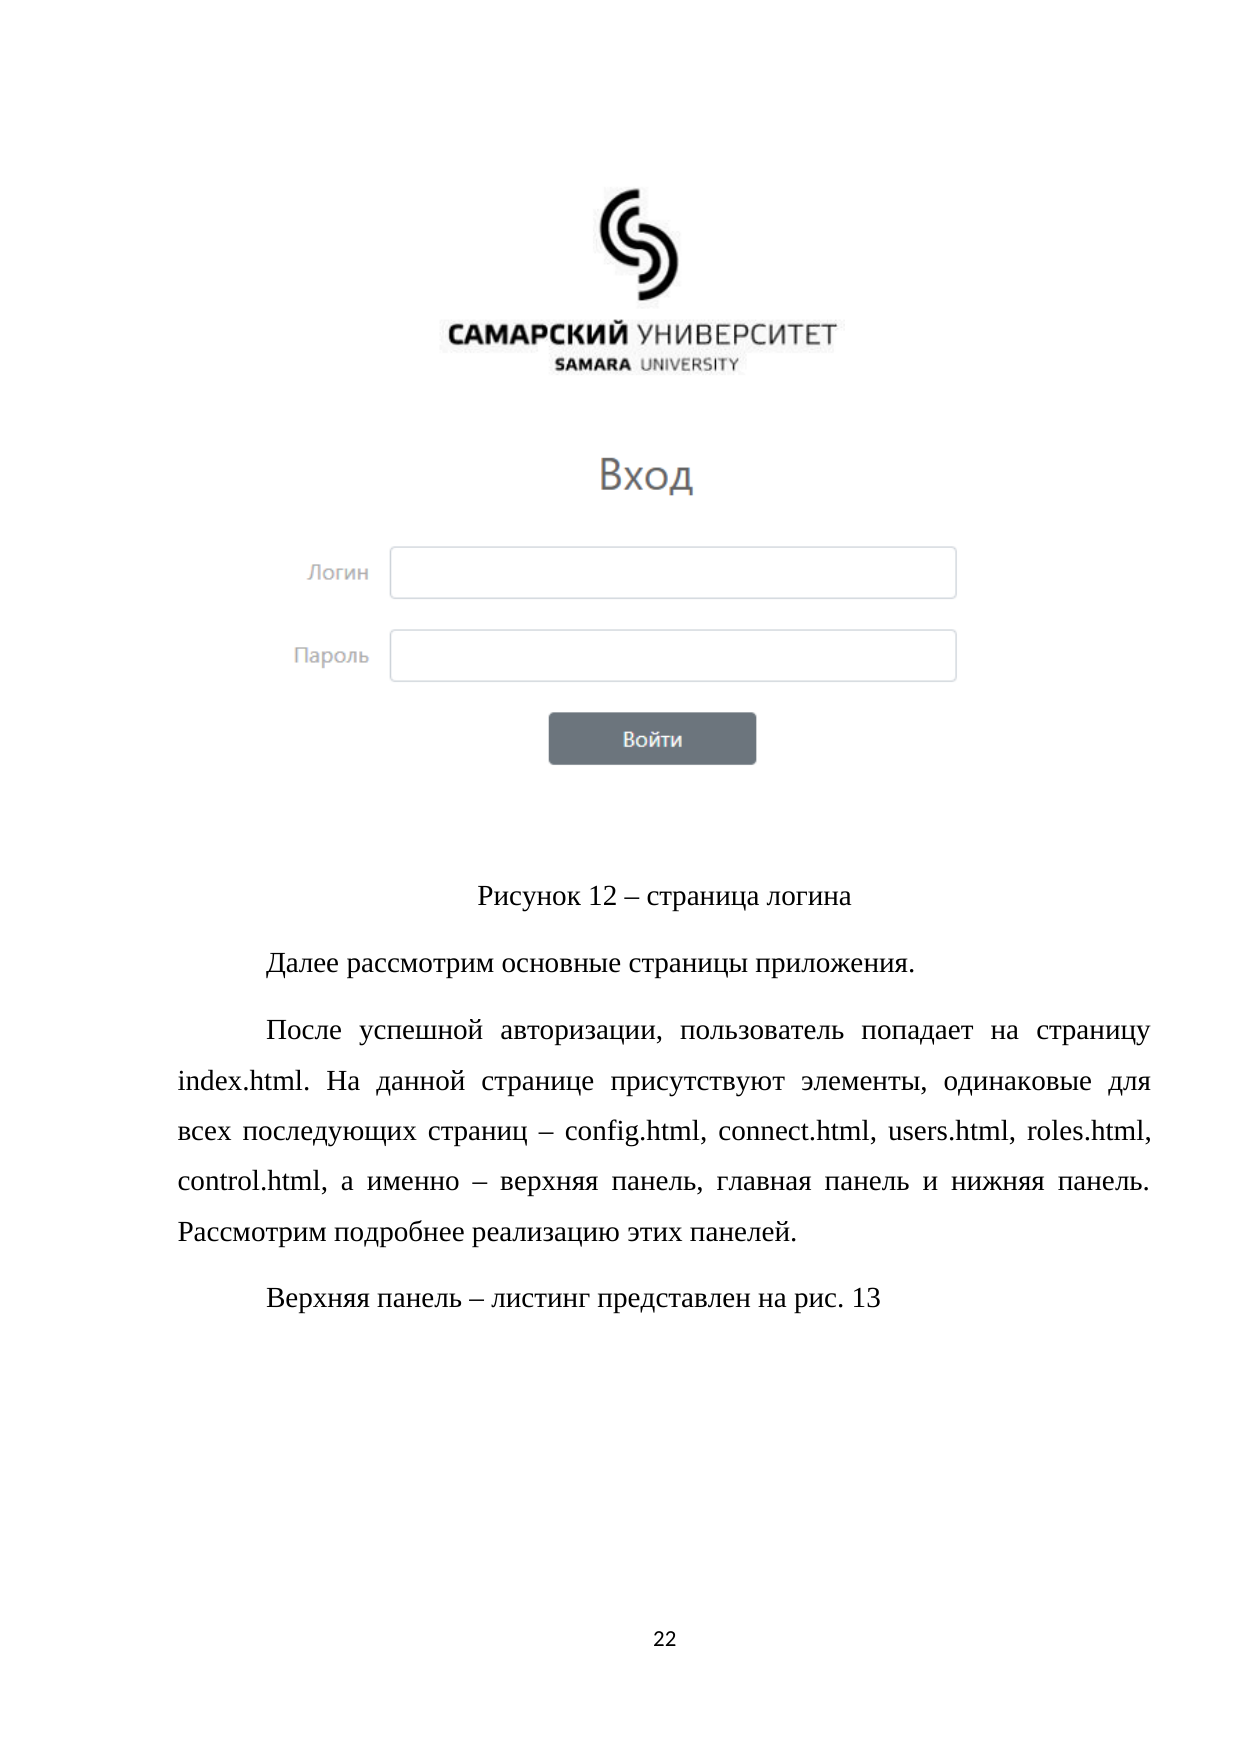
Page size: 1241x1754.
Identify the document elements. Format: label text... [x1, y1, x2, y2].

text Далее рассмотрим основные страницы приложения. [177, 945, 1152, 979]
text Рисунок 12 – страница логина [177, 878, 1152, 912]
picture [177, 118, 1152, 848]
text После успешной авторизации, пользователь попадает на страницу index.html. На данной странице присутствуют элементы, одинаковые для всех последующих страниц – config.html, connect.html, users.html, roles.html, control.html, а именно – верхняя панель, главная панель и нижняя панель. Рассмотрим подробнее реализацию этих панелей. [177, 1012, 1152, 1247]
text Верхняя панель – листинг представлен на рис. 13 [177, 1281, 1152, 1314]
